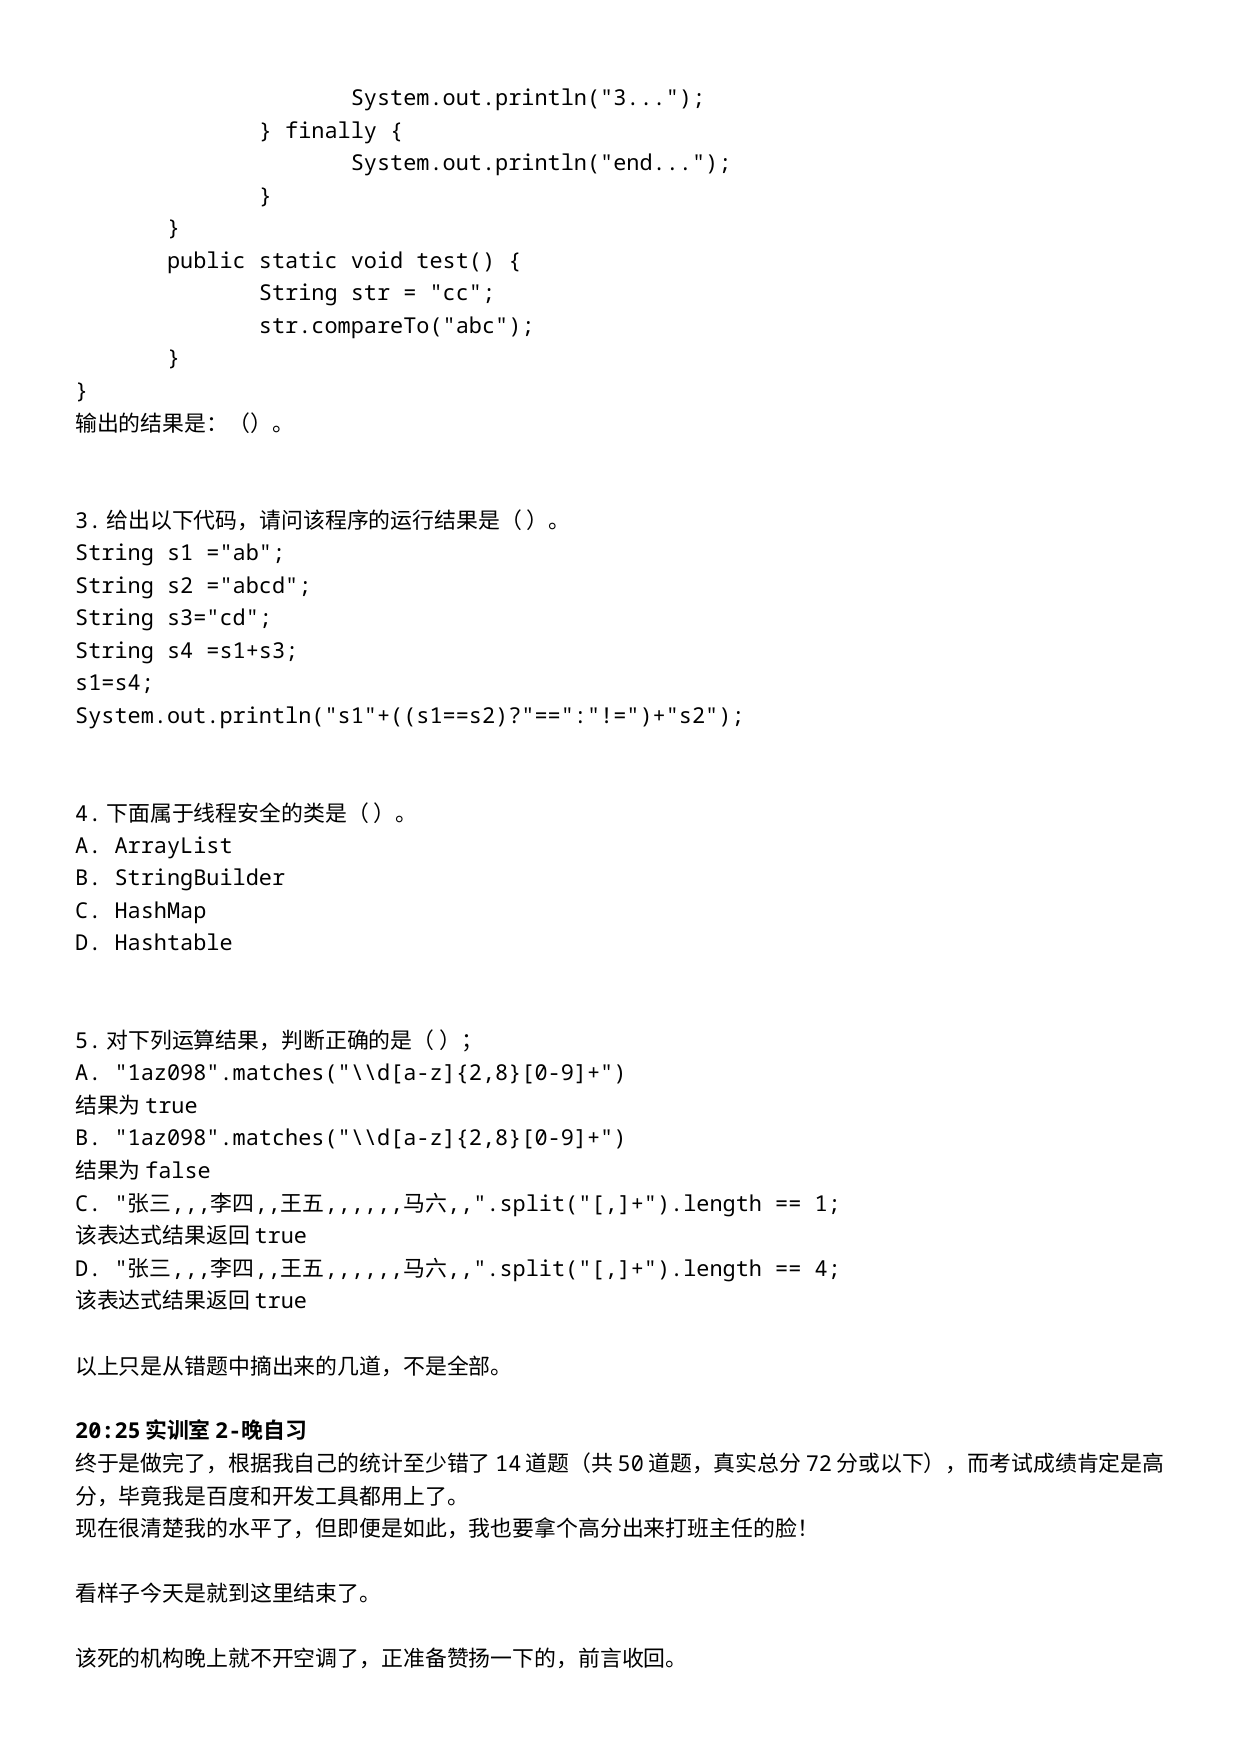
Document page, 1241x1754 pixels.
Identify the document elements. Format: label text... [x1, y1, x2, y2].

text B. "1az098".matches("\\d[a-z]{2,8}[0-9]+") [75, 1121, 1165, 1153]
text s1=s4; [75, 666, 1165, 698]
text 该表达式结果返回true [75, 1283, 1165, 1316]
text } [75, 211, 1165, 243]
text 结果为false [75, 1153, 1165, 1186]
text 看样子今天是就到这里结束了。 [75, 1576, 1165, 1608]
text 终于是做完了，根据我自己的统计至少错了14道题（共50道题，真实总分72分或以下），而考试成绩肯定是高分，毕竟我是百度和开发工具都用上了。 [75, 1446, 1165, 1511]
text C. HashMap [75, 893, 1165, 926]
text 以上只是从错题中摘出来的几道，不是全部。 [75, 1348, 1165, 1381]
text System.out.println("s1"+((s1==s2)?"==":"!=")+"s2"); [75, 698, 1165, 731]
text A. ArrayList [75, 828, 1165, 861]
text 输出的结果是：（）。 [75, 406, 1165, 438]
text A. "1az098".matches("\\d[a-z]{2,8}[0-9]+") [75, 1056, 1165, 1088]
text 20:25实训室2-晚自习 [75, 1413, 1165, 1446]
text System.out.println("end..."); [75, 146, 1165, 178]
text public static void test() { [75, 243, 1165, 276]
text 该死的机构晚上就不开空调了，正准备赞扬一下的，前言收回。 [75, 1641, 1165, 1673]
text String str = "cc"; [75, 276, 1165, 308]
text D. "张三,,,李四,,王五,,,,,,马六,,".split("[,]+").length == 4; [75, 1251, 1165, 1283]
text String s3="cd"; [75, 601, 1165, 633]
text } [75, 373, 1165, 406]
text C. "张三,,,李四,,王五,,,,,,马六,,".split("[,]+").length == 1; [75, 1186, 1165, 1218]
text System.out.println("3..."); [75, 81, 1165, 113]
text 现在很清楚我的水平了，但即便是如此，我也要拿个高分出来打班主任的脸！ [75, 1511, 1165, 1543]
text 5. 对下列运算结果，判断正确的是（ ）； [75, 1023, 1165, 1056]
text } finally { [75, 113, 1165, 146]
text B. StringBuilder [75, 861, 1165, 893]
text String s1 ="ab"; [75, 536, 1165, 568]
text String s4 =s1+s3; [75, 633, 1165, 666]
text String s2 ="abcd"; [75, 568, 1165, 601]
text } [75, 341, 1165, 373]
text str.compareTo("abc"); [75, 308, 1165, 341]
text 该表达式结果返回true [75, 1218, 1165, 1251]
text 4. 下面属于线程安全的类是（ ）。 [75, 796, 1165, 828]
text } [75, 178, 1165, 211]
text D. Hashtable [75, 926, 1165, 958]
text 结果为true [75, 1088, 1165, 1121]
text 3. 给出以下代码，请问该程序的运行结果是（ ）。 [75, 503, 1165, 536]
